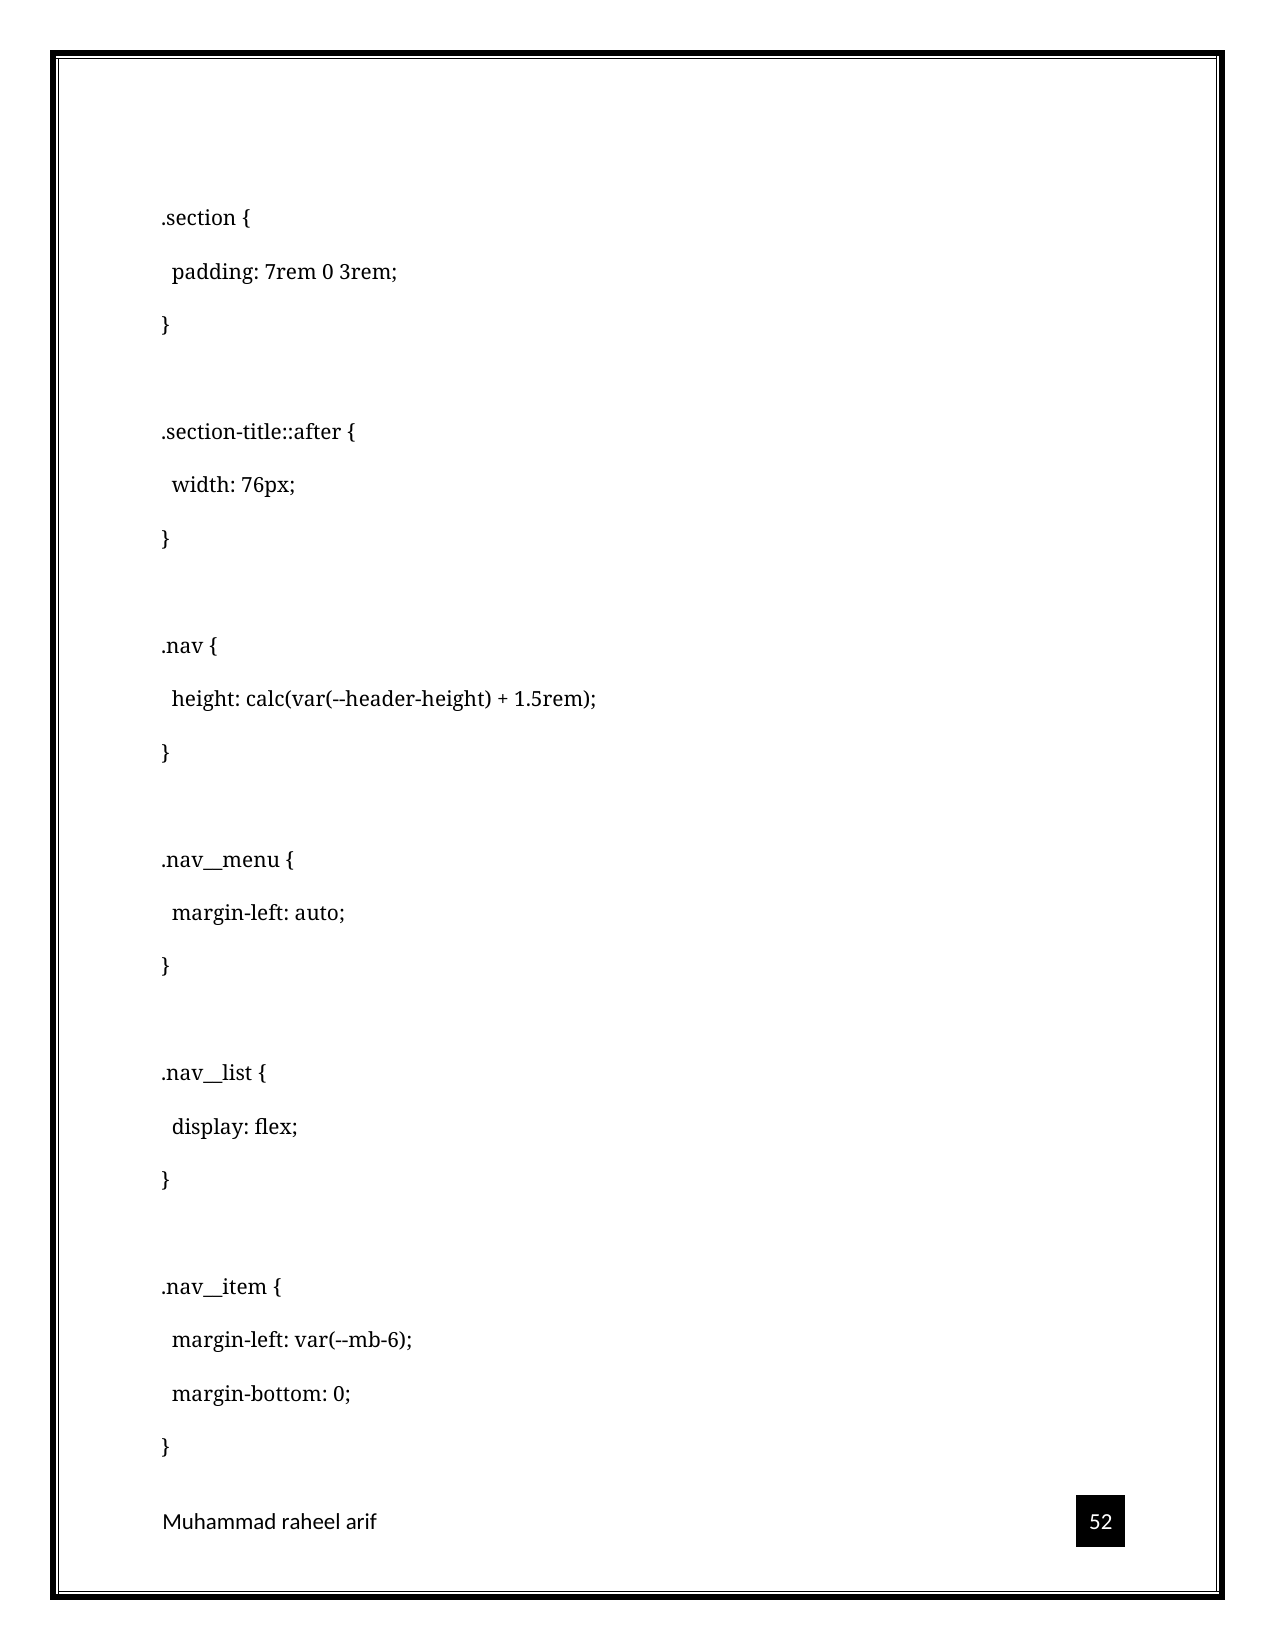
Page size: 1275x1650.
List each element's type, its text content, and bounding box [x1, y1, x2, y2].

text } [150, 738, 1125, 766]
text display: flex; [150, 1112, 1125, 1140]
text .nav { [150, 631, 1125, 659]
text } [150, 310, 1125, 339]
text height: calc(var(--header-height) + 1.5rem); [150, 684, 1125, 713]
text .section-title::after { [150, 417, 1125, 446]
text .nav__menu { [150, 845, 1125, 873]
text .nav__list { [150, 1058, 1125, 1087]
text padding: 7rem 0 3rem; [150, 257, 1125, 285]
text margin-bottom: 0; [150, 1379, 1125, 1407]
text .nav__item { [150, 1272, 1125, 1301]
text width: 76px; [150, 471, 1125, 499]
text } [150, 952, 1125, 980]
text margin-left: var(--mb-6); [150, 1326, 1125, 1354]
text margin-left: auto; [150, 898, 1125, 927]
text } [150, 1165, 1125, 1194]
text } [150, 1432, 1125, 1461]
text } [150, 524, 1125, 552]
text .section { [150, 203, 1125, 232]
